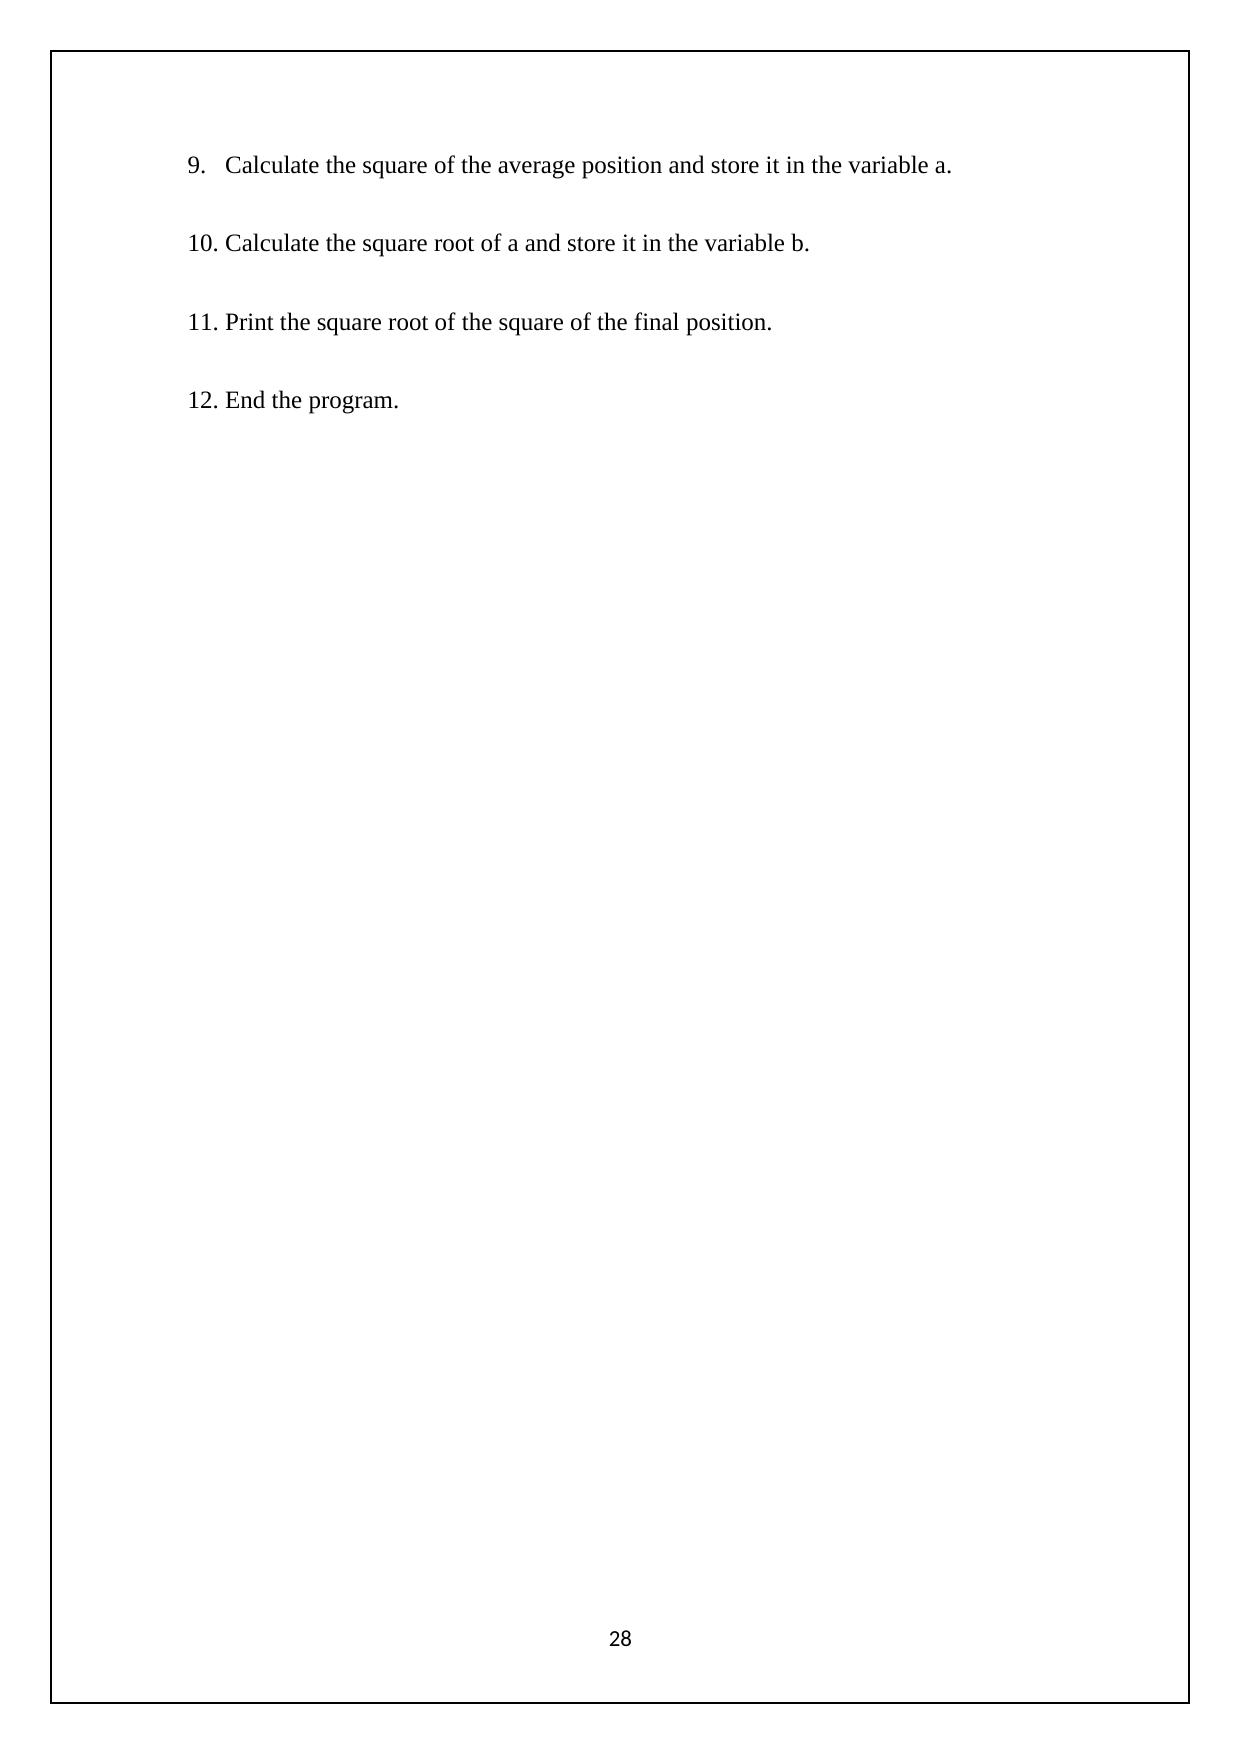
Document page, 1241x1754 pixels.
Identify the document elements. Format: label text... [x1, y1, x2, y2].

list End the program. [187, 385, 1090, 414]
list Calculate the square root of a and store it in the variable b. [187, 228, 1090, 257]
list Print the square root of the square of the final position. [187, 307, 1090, 335]
list Calculate the square of the average position and store it in the variable a. [187, 150, 1090, 179]
